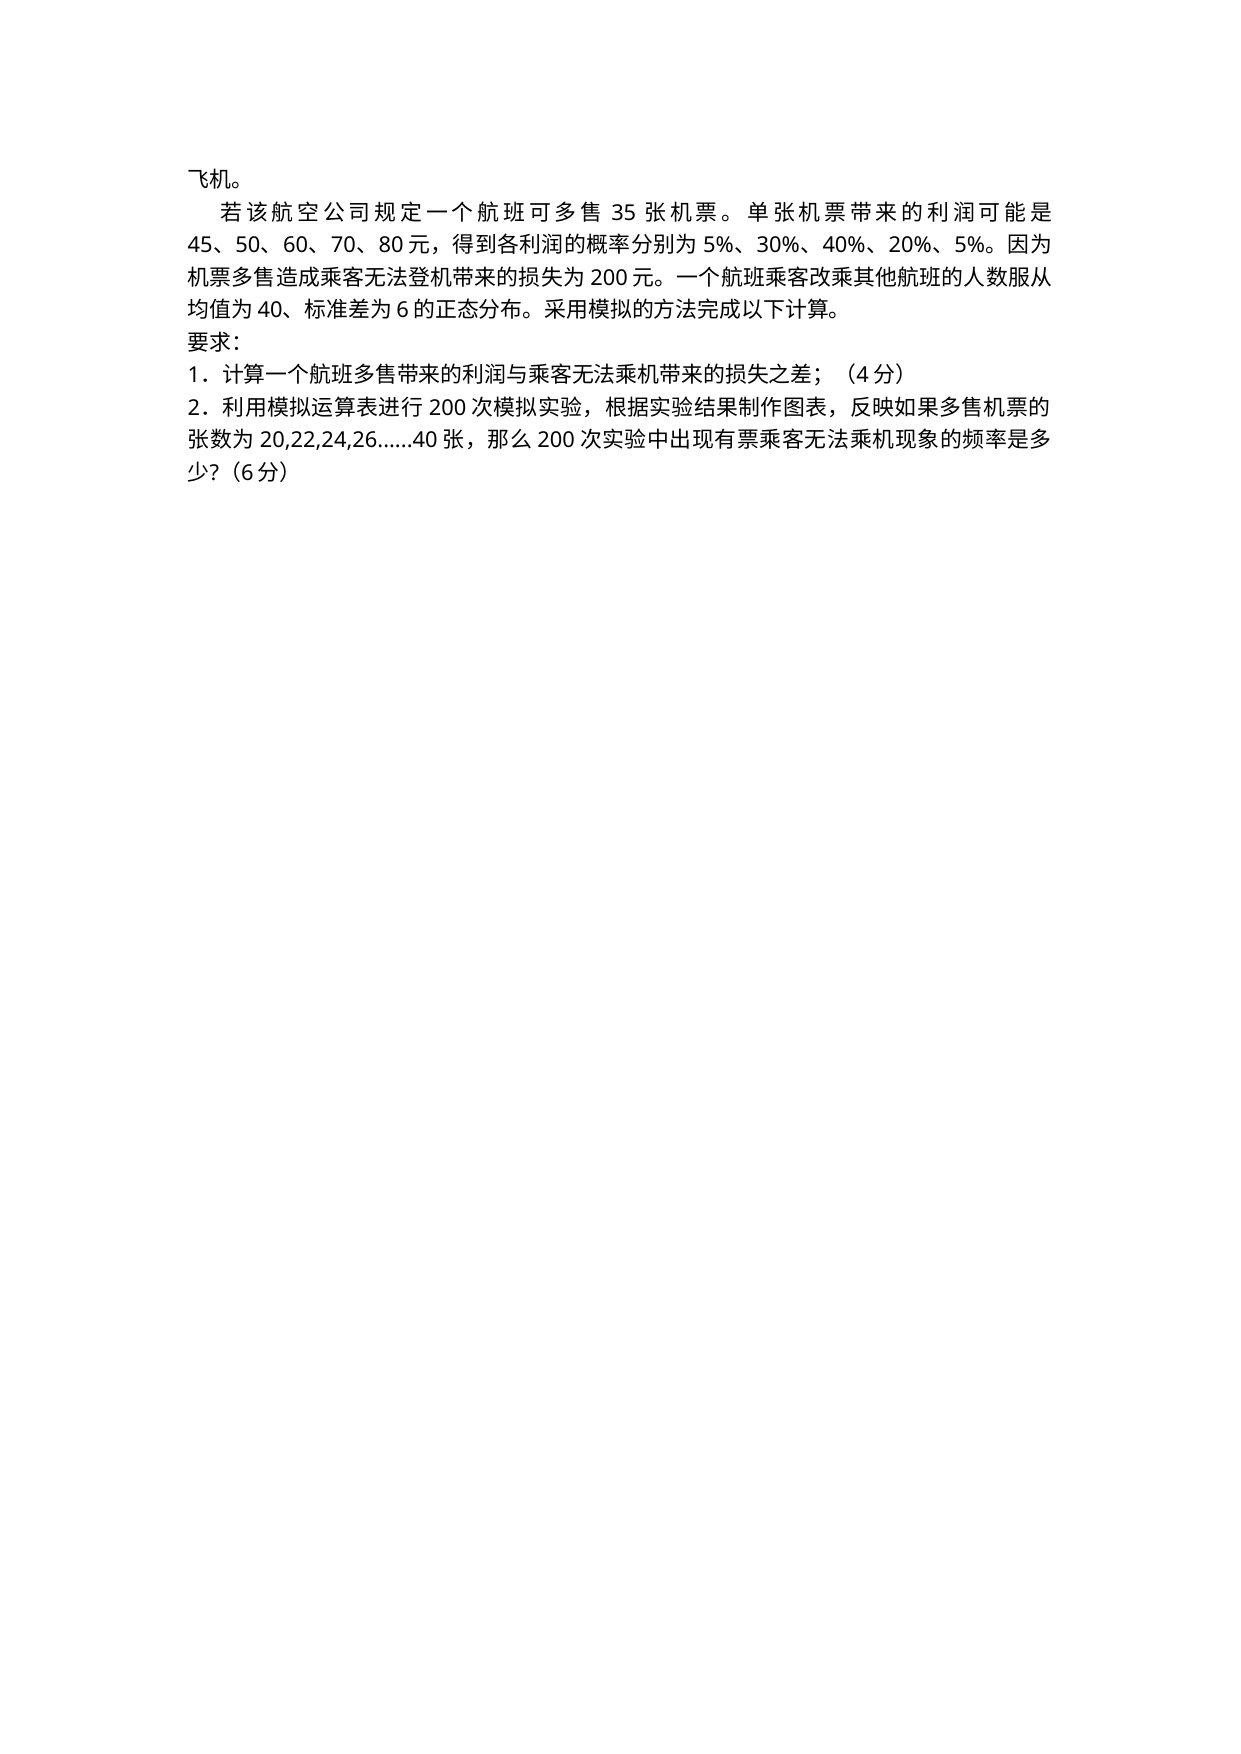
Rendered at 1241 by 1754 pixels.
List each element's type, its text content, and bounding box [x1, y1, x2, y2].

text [187, 162, 1053, 194]
text 1．计算一个航班多售带来的利润与乘客无法乘机带来的损失之差；（4分） [187, 357, 1053, 389]
text 要求： [187, 324, 1053, 357]
text 2．利用模拟运算表进行200次模拟实验，根据实验结果制作图表，反映如果多售机票的张数为20,22,24,26......40张，那么200次实验中出现有票乘客无法乘机现象的频率是多少?（6分） [187, 389, 1053, 487]
text 若该航空公司规定一个航班可多售35张机票。单张机票带来的利润可能是45、50、60、70、80元，得到各利润的概率分别为5%、30%、40%、20%、5%。因为机票多售造成乘客无法登机带来的损失为200元。一个航班乘客改乘其他航班的人数服从均值为40、标准差为6的正态分布。采用模拟的方法完成以下计算。 [187, 194, 1053, 324]
